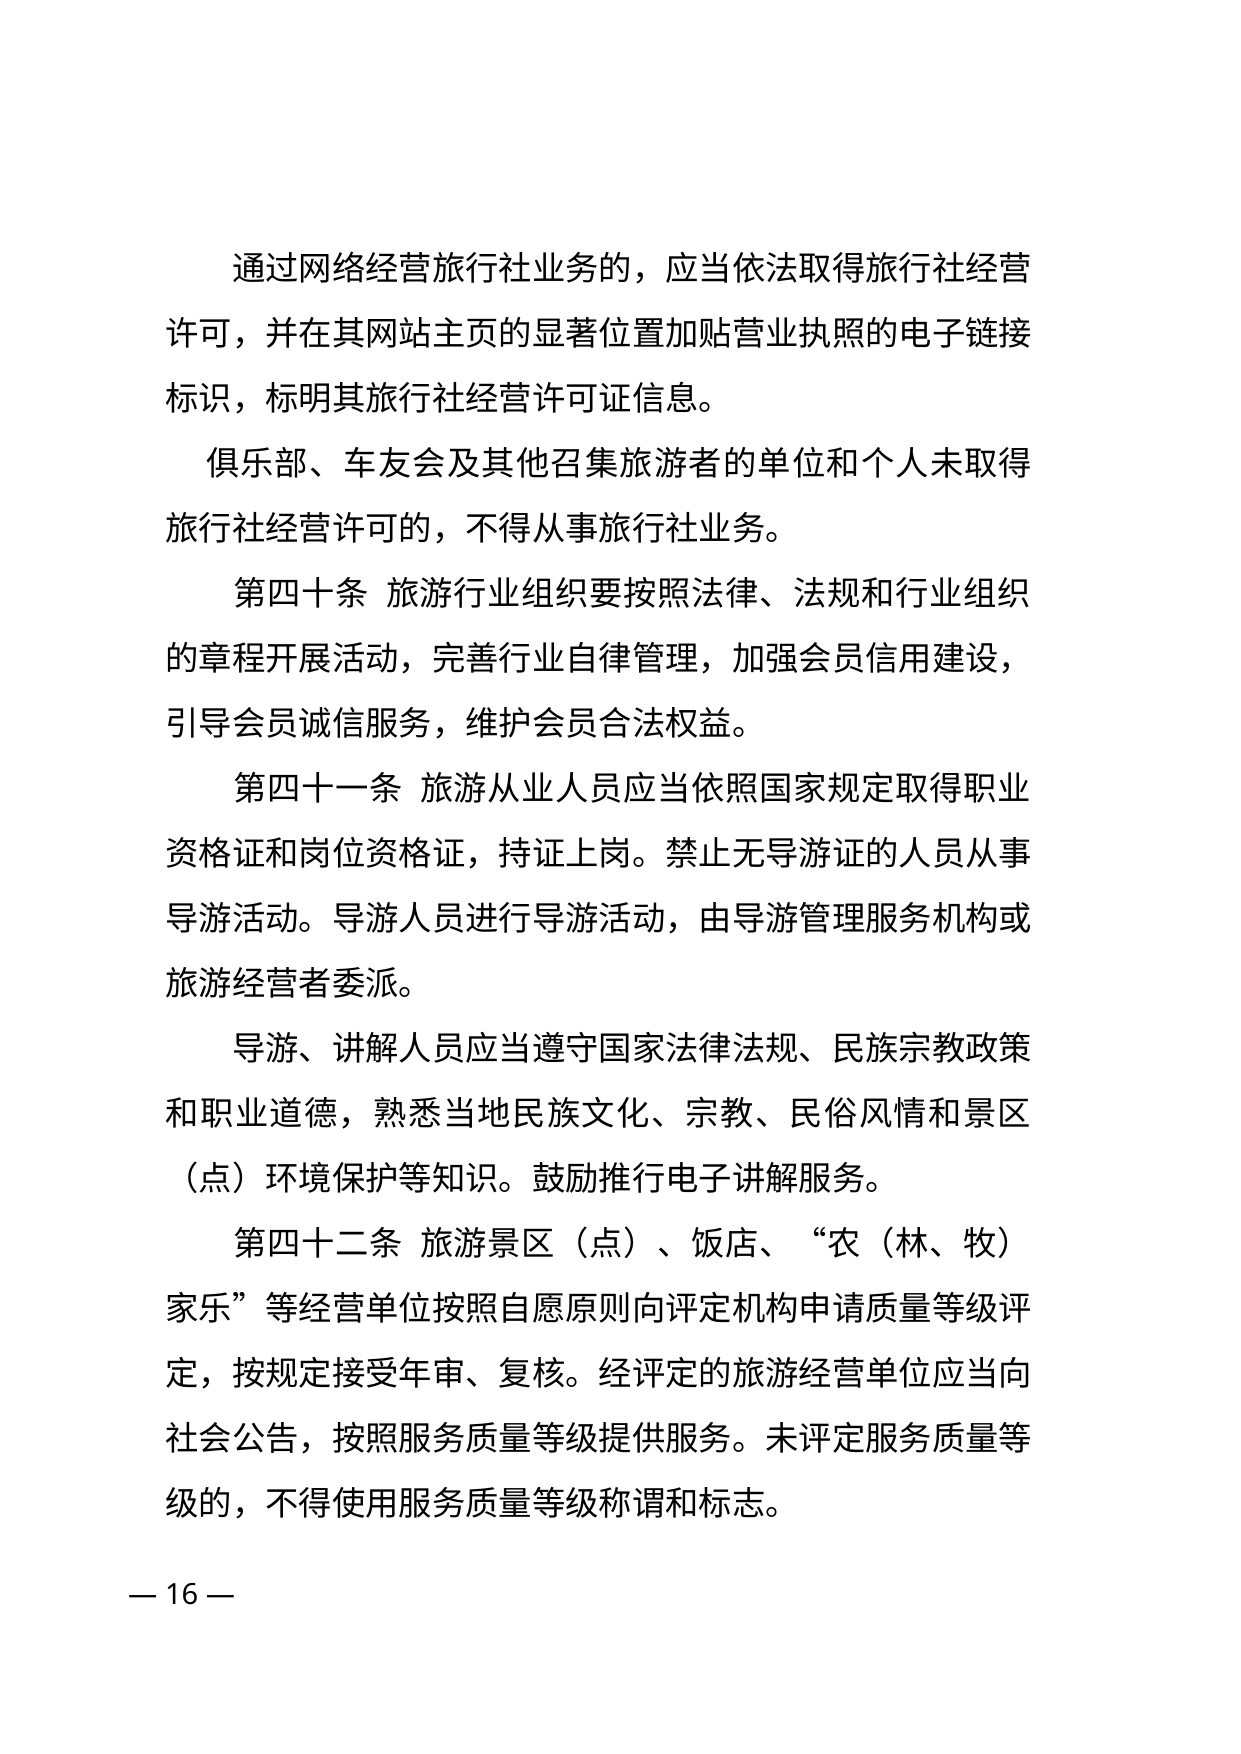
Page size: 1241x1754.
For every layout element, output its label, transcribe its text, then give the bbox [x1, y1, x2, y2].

text 导游、讲解人员应当遵守国家法律法规、民族宗教政策和职业道德，熟悉当地民族文化、宗教、民俗风情和景区（点）环境保护等知识。鼓励推行电子讲解服务。 [165, 1013, 1032, 1208]
text 第四十一条 旅游从业人员应当依照国家规定取得职业资格证和岗位资格证，持证上岗。禁止无导游证的人员从事导游活动。导游人员进行导游活动，由导游管理服务机构或旅游经营者委派。 [165, 753, 1032, 1013]
text 第四十条 旅游行业组织要按照法律、法规和行业组织的章程开展活动，完善行业自律管理，加强会员信用建设，引导会员诚信服务，维护会员合法权益。 [165, 558, 1032, 753]
text 第四十二条 旅游景区（点）、饭店、“农（林、牧）家乐”等经营单位按照自愿原则向评定机构申请质量等级评定，按规定接受年审、复核。经评定的旅游经营单位应当向社会公告，按照服务质量等级提供服务。未评定服务质量等级的，不得使用服务质量等级称谓和标志。 [165, 1208, 1032, 1533]
text 俱乐部、车友会及其他召集旅游者的单位和个人未取得旅行社经营许可的，不得从事旅行社业务。 [165, 428, 1032, 558]
text 通过网络经营旅行社业务的，应当依法取得旅行社经营许可，并在其网站主页的显著位置加贴营业执照的电子链接标识，标明其旅行社经营许可证信息。 [165, 233, 1032, 428]
